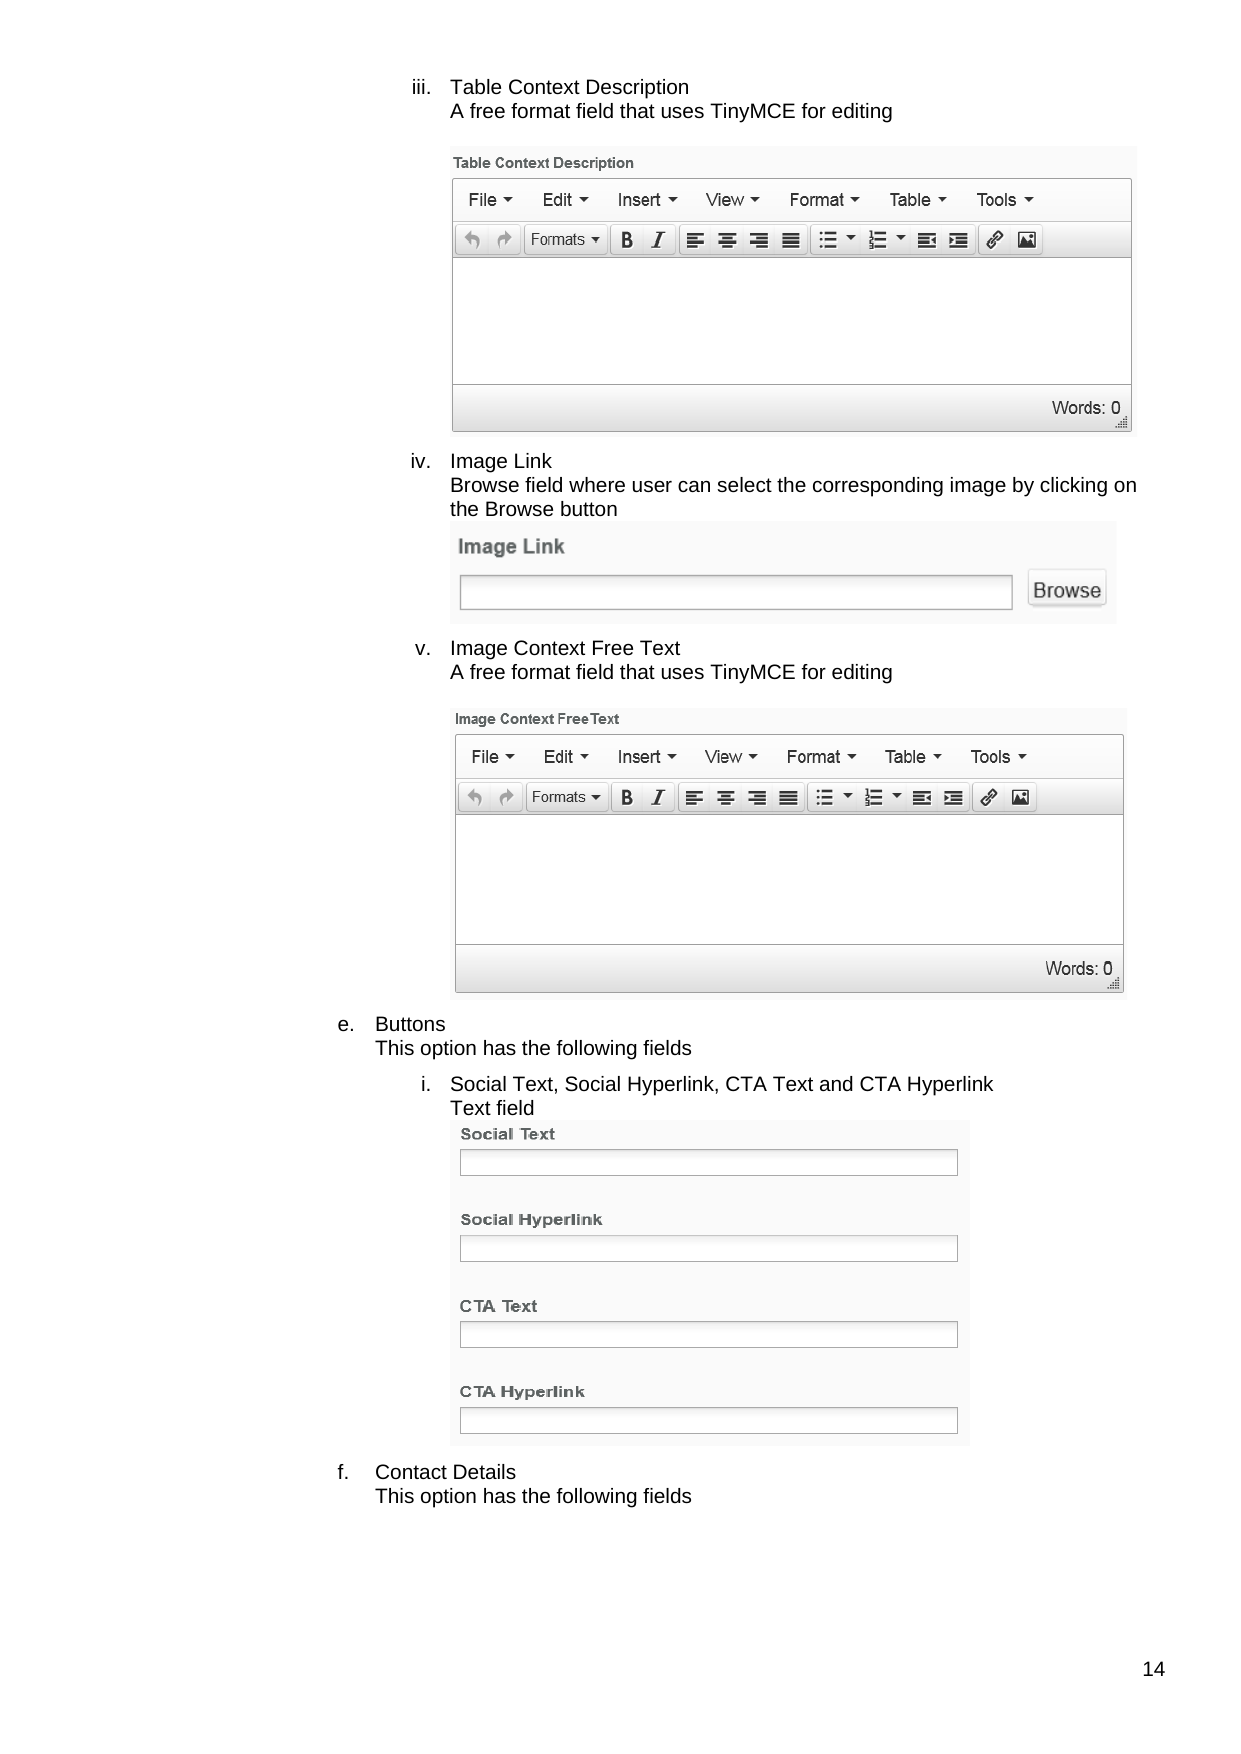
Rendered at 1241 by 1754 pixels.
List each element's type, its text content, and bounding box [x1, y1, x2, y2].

picture [450, 708, 1128, 1000]
picture [450, 1120, 973, 1448]
picture [450, 521, 1118, 624]
picture [450, 146, 1138, 437]
list Contact Details This option has the following fields [337, 1460, 1165, 1508]
list Buttons This option has the following fields [337, 1012, 1165, 1060]
